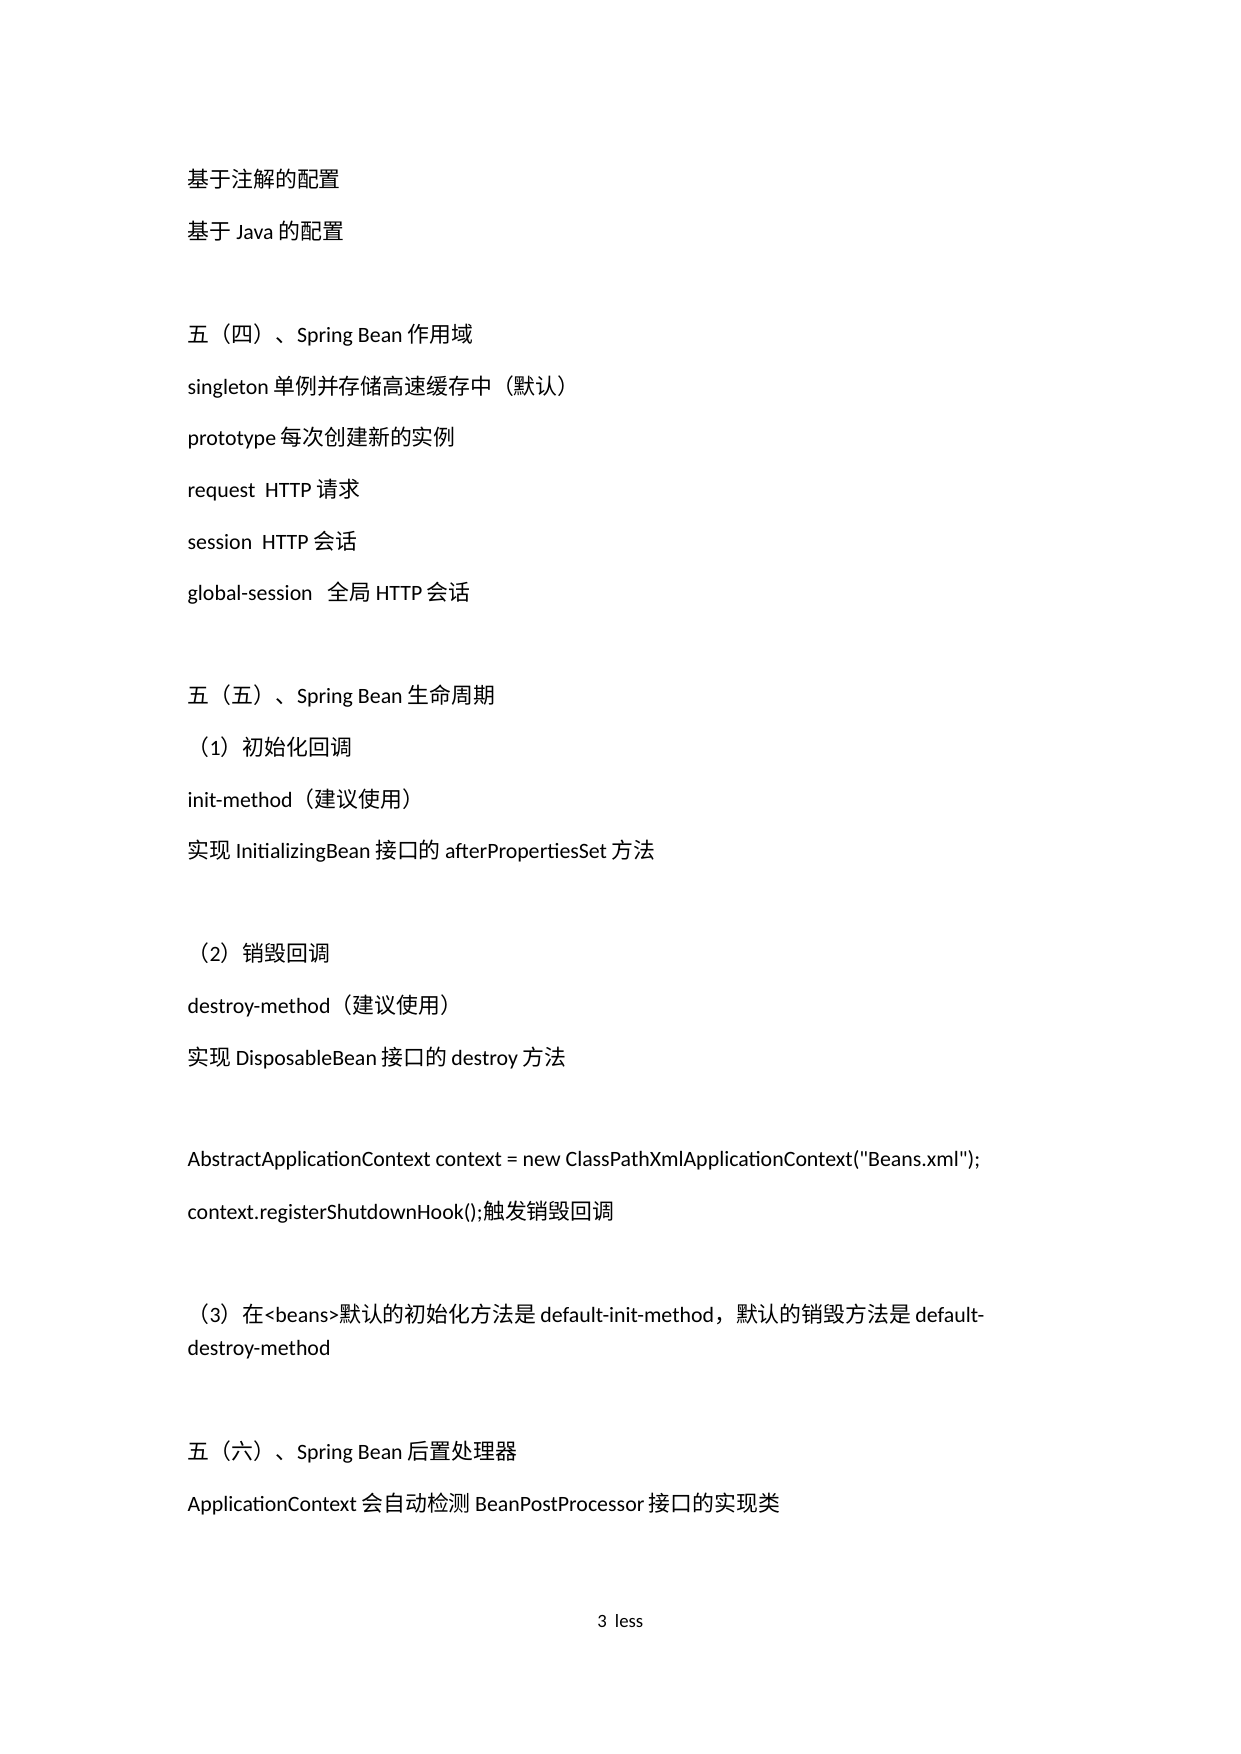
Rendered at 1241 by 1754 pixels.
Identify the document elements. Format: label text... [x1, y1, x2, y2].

text context.registerShutdownHook();触发销毁回调 [187, 1193, 1053, 1226]
text global-session 全局HTTP会话 [187, 575, 1053, 607]
text （2）销毁回调 [187, 936, 1053, 968]
text 实现InitializingBean接口的afterPropertiesSet方法 [187, 833, 1053, 865]
text 五（四）、Spring Bean 作用域 [187, 317, 1053, 349]
text （3）在<beans>默认的初始化方法是default-init-method，默认的销毁方法是default-destroy-method [187, 1296, 1053, 1364]
text init-method（建议使用） [187, 781, 1053, 814]
text ApplicationContext会自动检测BeanPostProcessor接口的实现类 [187, 1485, 1053, 1518]
text 实现DisposableBean接口的destroy方法 [187, 1039, 1053, 1072]
text （1）初始化回调 [187, 729, 1053, 762]
text prototype每次创建新的实例 [187, 420, 1053, 452]
text request HTTP请求 [187, 472, 1053, 504]
text AbstractApplicationContext context = new ClassPathXmlApplicationContext("Beans.xml"); [187, 1142, 1053, 1174]
text singleton单例并存储高速缓存中（默认） [187, 368, 1053, 401]
text 五（六）、Spring Bean 后置处理器 [187, 1434, 1053, 1466]
text 基于注解的配置 [187, 162, 1053, 194]
text destroy-method（建议使用） [187, 987, 1053, 1020]
text session HTTP会话 [187, 523, 1053, 556]
text 基于 Java 的配置 [187, 214, 1053, 246]
text 五（五）、Spring Bean 生命周期 [187, 678, 1053, 710]
